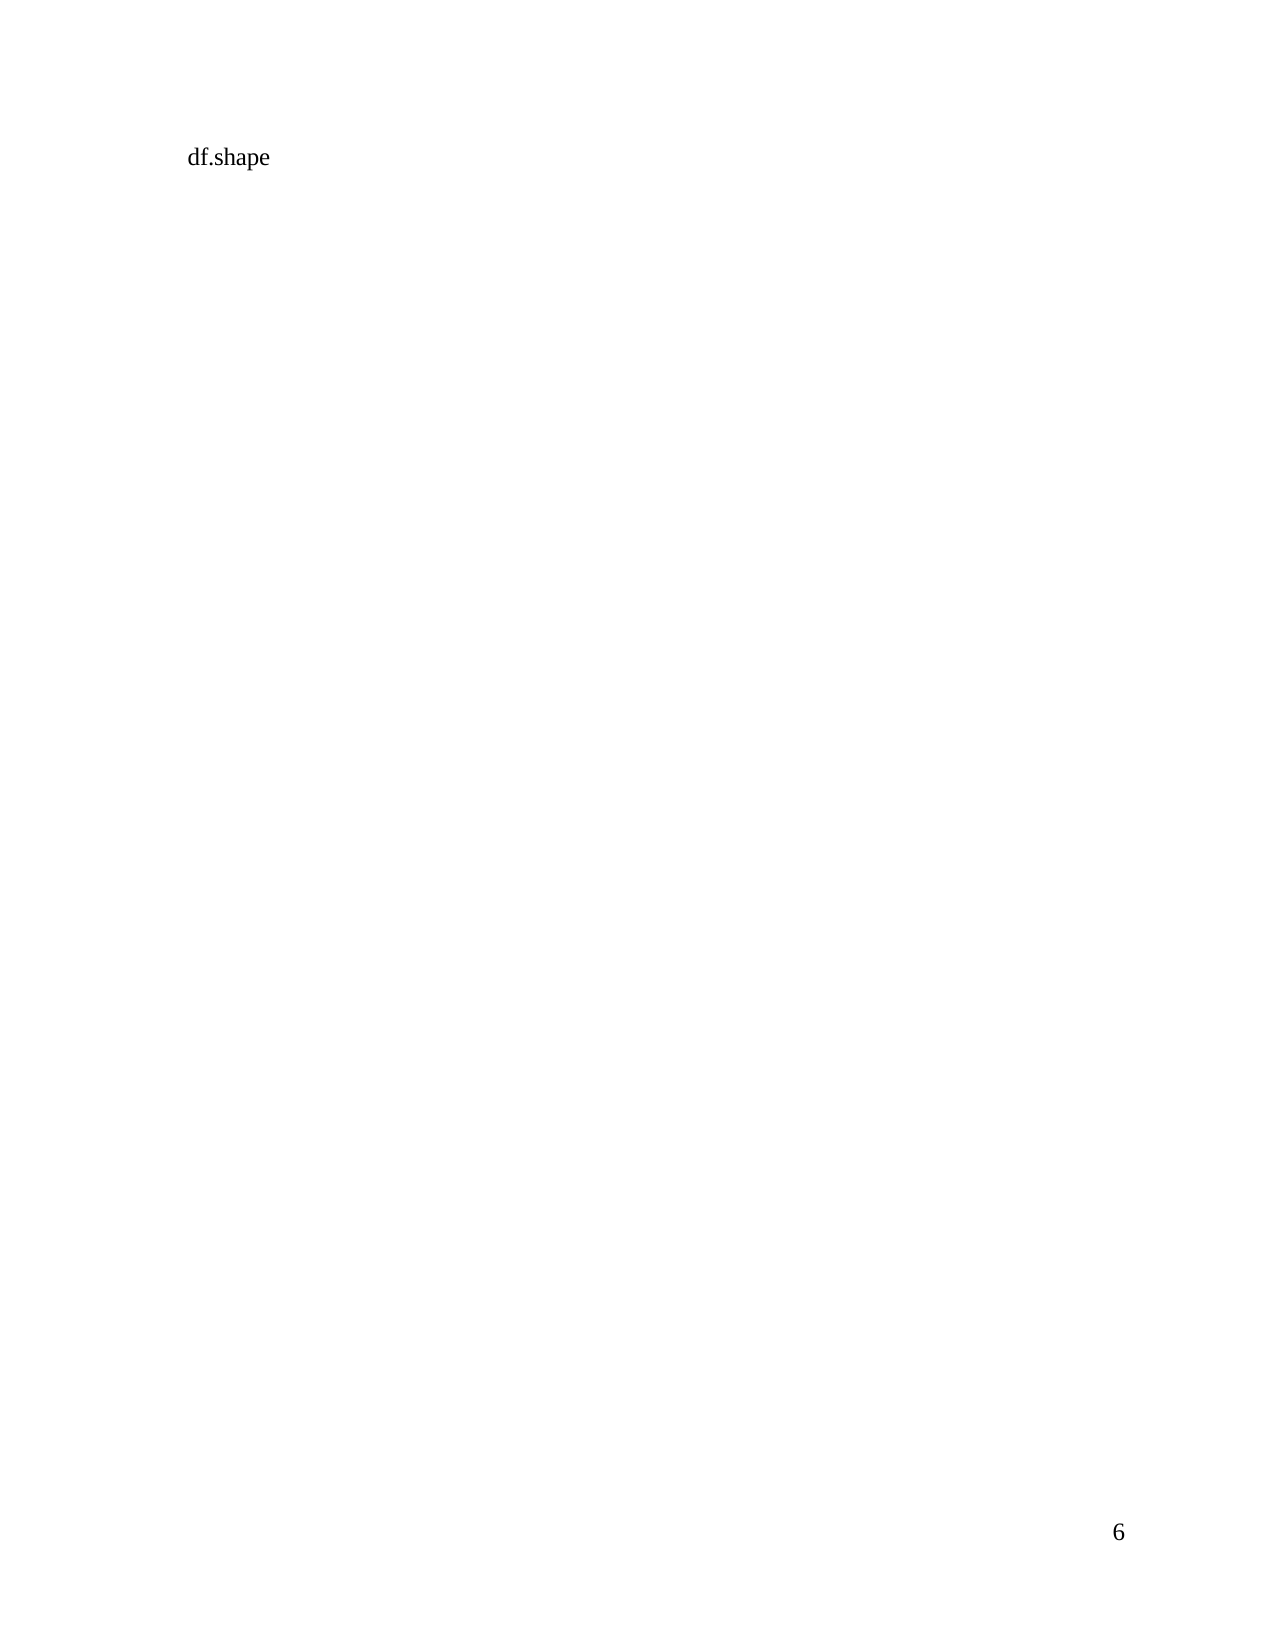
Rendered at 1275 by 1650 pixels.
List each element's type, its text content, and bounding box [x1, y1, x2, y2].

text df.shape [187, 142, 1189, 170]
